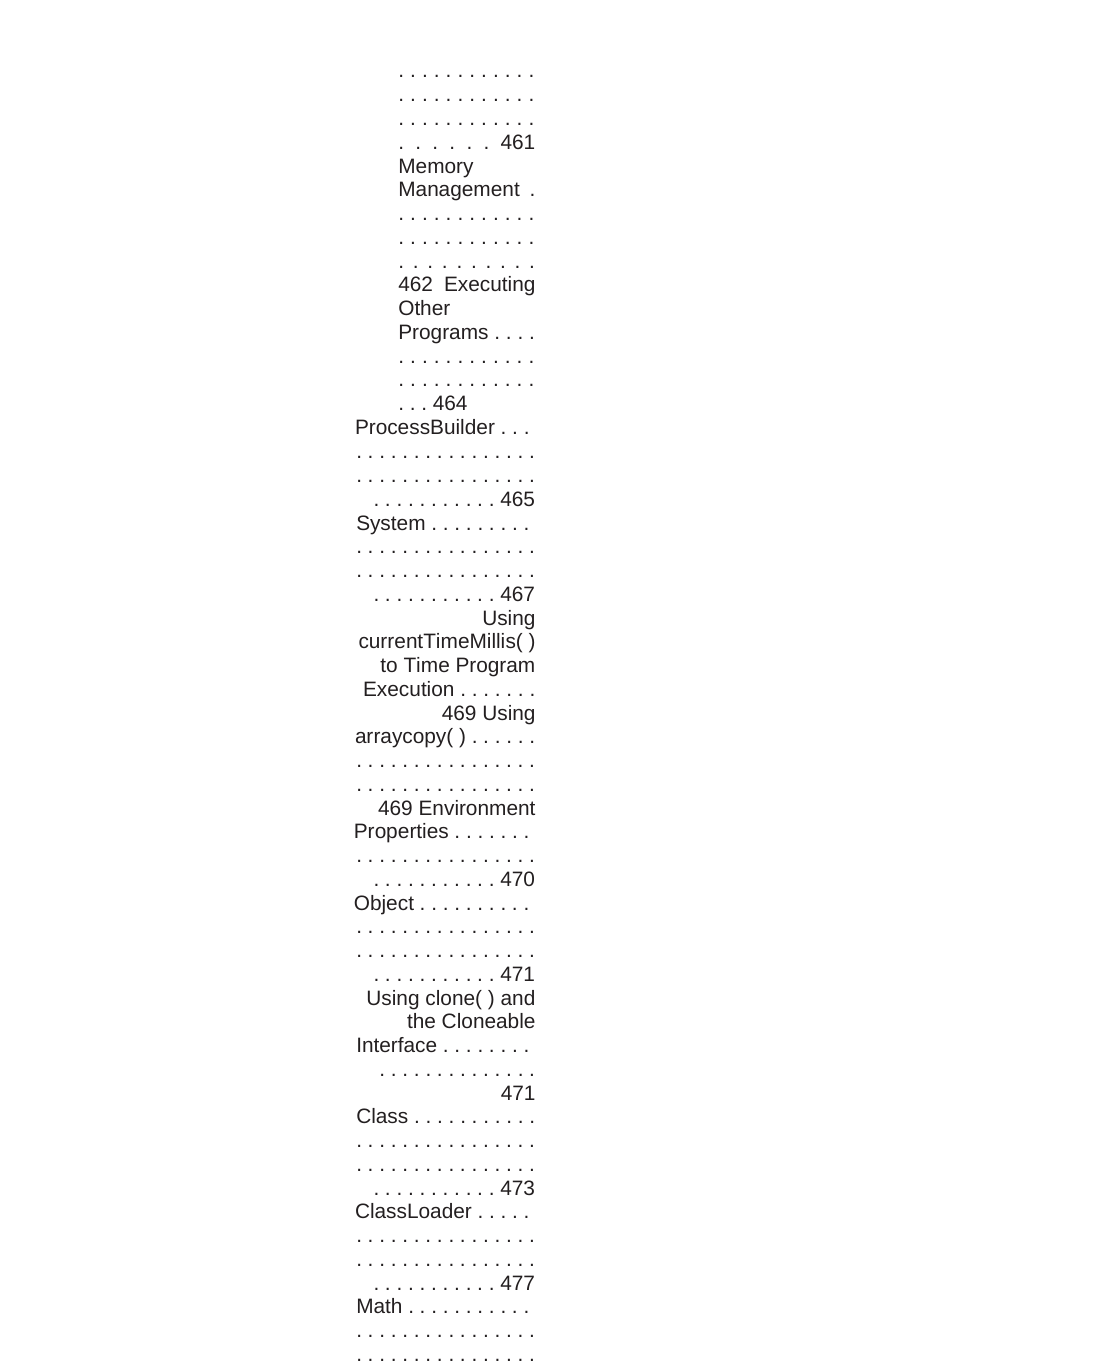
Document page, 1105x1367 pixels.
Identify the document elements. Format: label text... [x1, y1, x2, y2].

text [352, 416, 535, 1366]
